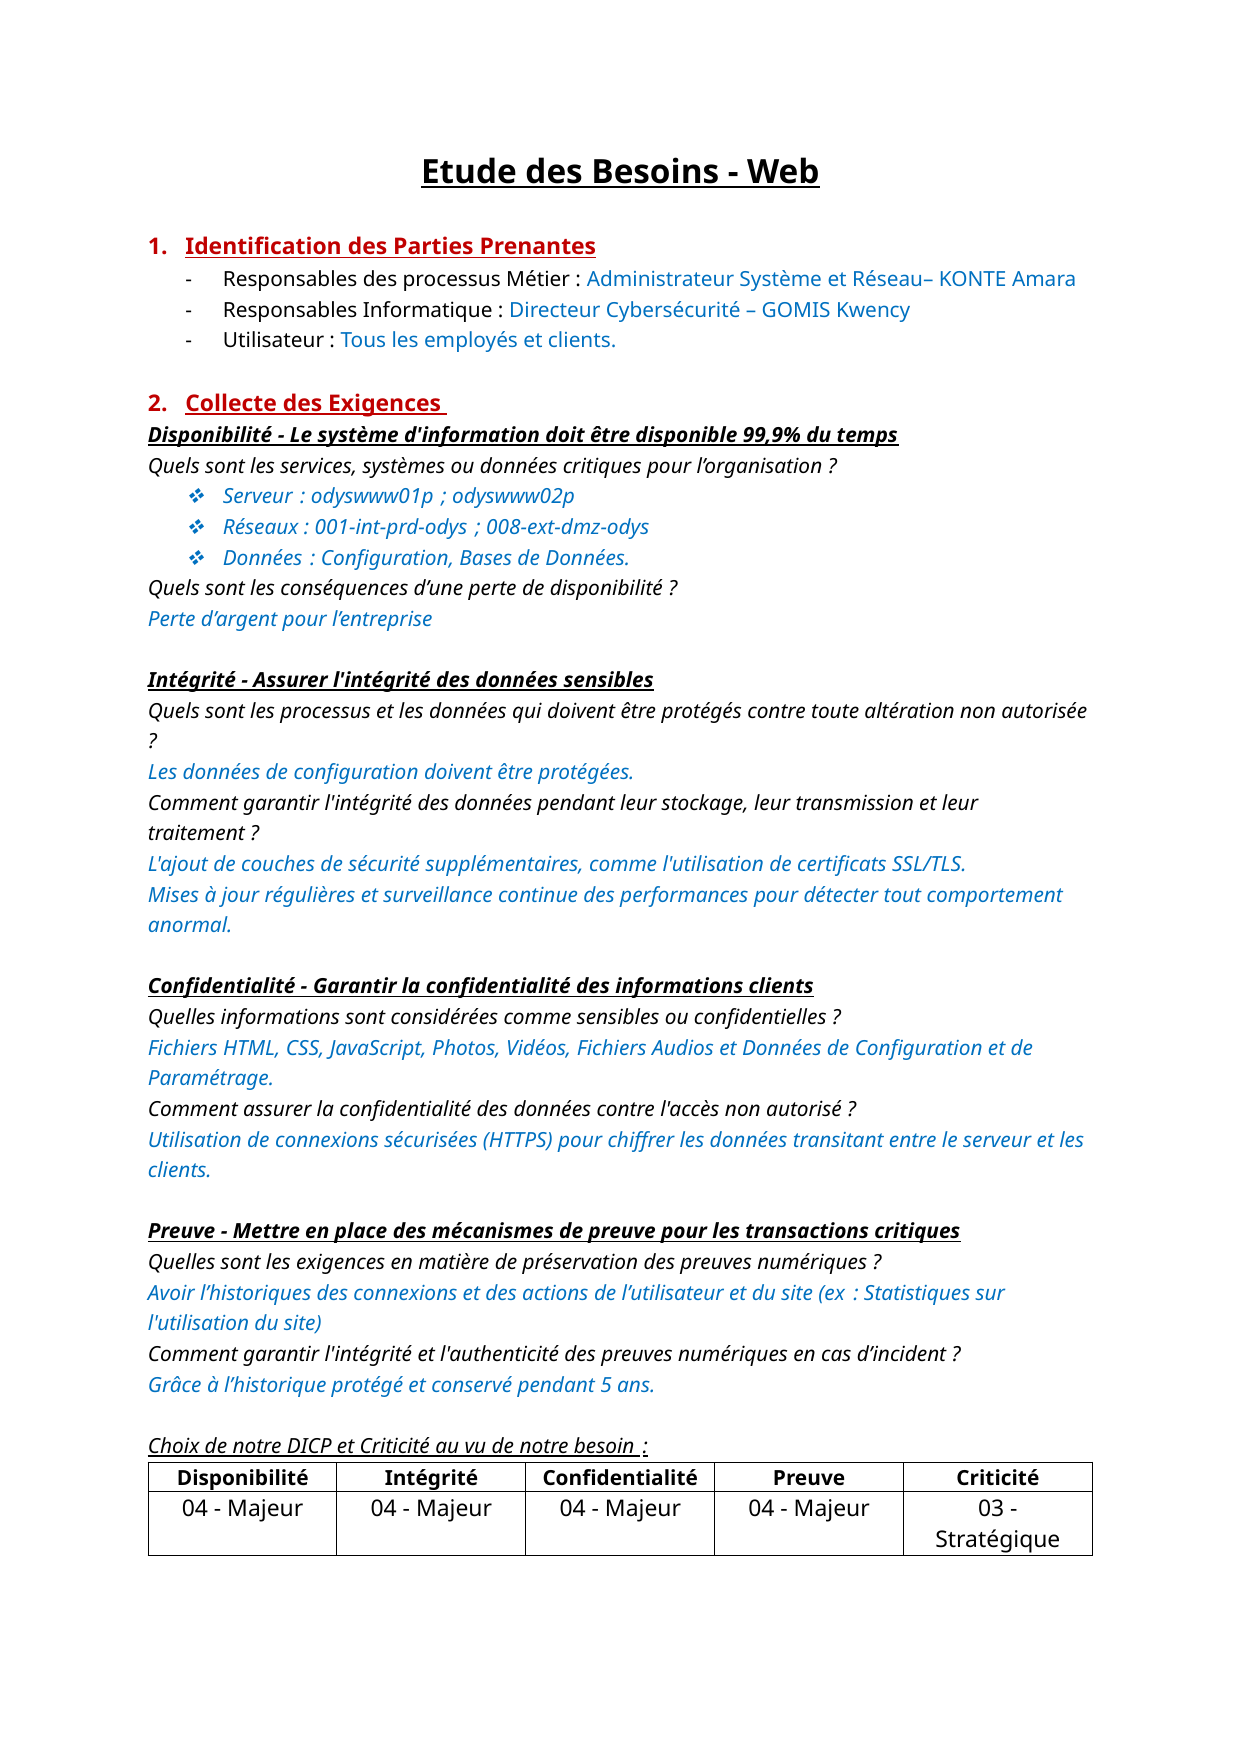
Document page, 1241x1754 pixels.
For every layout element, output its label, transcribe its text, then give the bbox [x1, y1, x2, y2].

text Fichiers HTML, CSS, JavaScript, Photos, Vidéos, Fichiers Audios et Données de Configuration et de Paramétrage. [148, 1033, 1093, 1092]
text Quels sont les services, systèmes ou données critiques pour l’organisation ? [148, 451, 1093, 479]
text Confidentialité - Garantir la confidentialité des informations clients [148, 972, 1093, 1000]
list Collecte des Exigences [148, 387, 1093, 418]
text Grâce à l’historique protégé et conservé pendant 5 ans. [148, 1370, 1093, 1398]
text Choix de notre DICP et Criticité au vu de notre besoin : [148, 1431, 1093, 1459]
table_cell [715, 1492, 903, 1554]
text Quels sont les processus et les données qui doivent être protégés contre toute altération non autorisée ? [148, 696, 1093, 755]
text Perte d’argent pour l’entreprise [148, 604, 1093, 632]
table_header Confidentialité [526, 1463, 714, 1491]
text Etude des Besoins - Web [148, 148, 1093, 193]
table_header Preuve [715, 1463, 903, 1491]
text Quelles informations sont considérées comme sensibles ou confidentielles ? [148, 1002, 1093, 1031]
text Quelles sont les exigences en matière de préservation des preuves numériques ? [148, 1247, 1093, 1276]
list Serveur : odyswww01p ; odyswww02p [185, 482, 1093, 510]
list Responsables des processus Métier : Administrateur Système et Réseau– KONTE Amara [185, 264, 1093, 292]
table_cell [904, 1492, 1092, 1554]
text Les données de configuration doivent être protégées. [148, 757, 1093, 786]
table_cell [149, 1492, 336, 1554]
text Utilisation de connexions sécurisées (HTTPS) pour chiffrer les données transitant entre le serveur et les clients. [148, 1125, 1093, 1184]
table_cell [337, 1492, 525, 1554]
text Intégrité - Assurer l'intégrité des données sensibles [148, 665, 1093, 694]
list Réseaux : 001-int-prd-odys ; 008-ext-dmz-odys [185, 512, 1093, 541]
table_header Intégrité [337, 1463, 525, 1491]
list Utilisateur : Tous les employés et clients. [185, 325, 1093, 354]
text Comment assurer la confidentialité des données contre l'accès non autorisé ? [148, 1094, 1093, 1122]
text Disponibilité - Le système d'information doit être disponible 99,9% du temps [148, 420, 1093, 449]
text Mises à jour régulières et surveillance continue des performances pour détecter tout comportement anormal. [148, 880, 1093, 939]
list Responsables Informatique : Directeur Cybersécurité – GOMIS Kwency [185, 295, 1093, 323]
list Identification des Parties Prenantes [148, 230, 1093, 262]
text Comment garantir l'intégrité des données pendant leur stockage, leur transmission et leur traitement ? [148, 788, 1093, 847]
text Quels sont les conséquences d’une perte de disponibilité ? [148, 573, 1093, 602]
text Preuve - Mettre en place des mécanismes de preuve pour les transactions critiques [148, 1217, 1093, 1245]
table_cell [526, 1492, 714, 1554]
text Comment garantir l'intégrité et l'authenticité des preuves numériques en cas d’incident ? [148, 1339, 1093, 1367]
list Données : Configuration, Bases de Données. [185, 543, 1093, 571]
text Avoir l’historiques des connexions et des actions de l’utilisateur et du site (ex : Statistiques sur l'utilisation du site) [148, 1278, 1093, 1337]
table_header Disponibilité [149, 1463, 336, 1491]
table_header Criticité [904, 1463, 1092, 1491]
text L'ajout de couches de sécurité supplémentaires, comme l'utilisation de certificats SSL/TLS. [148, 849, 1093, 877]
